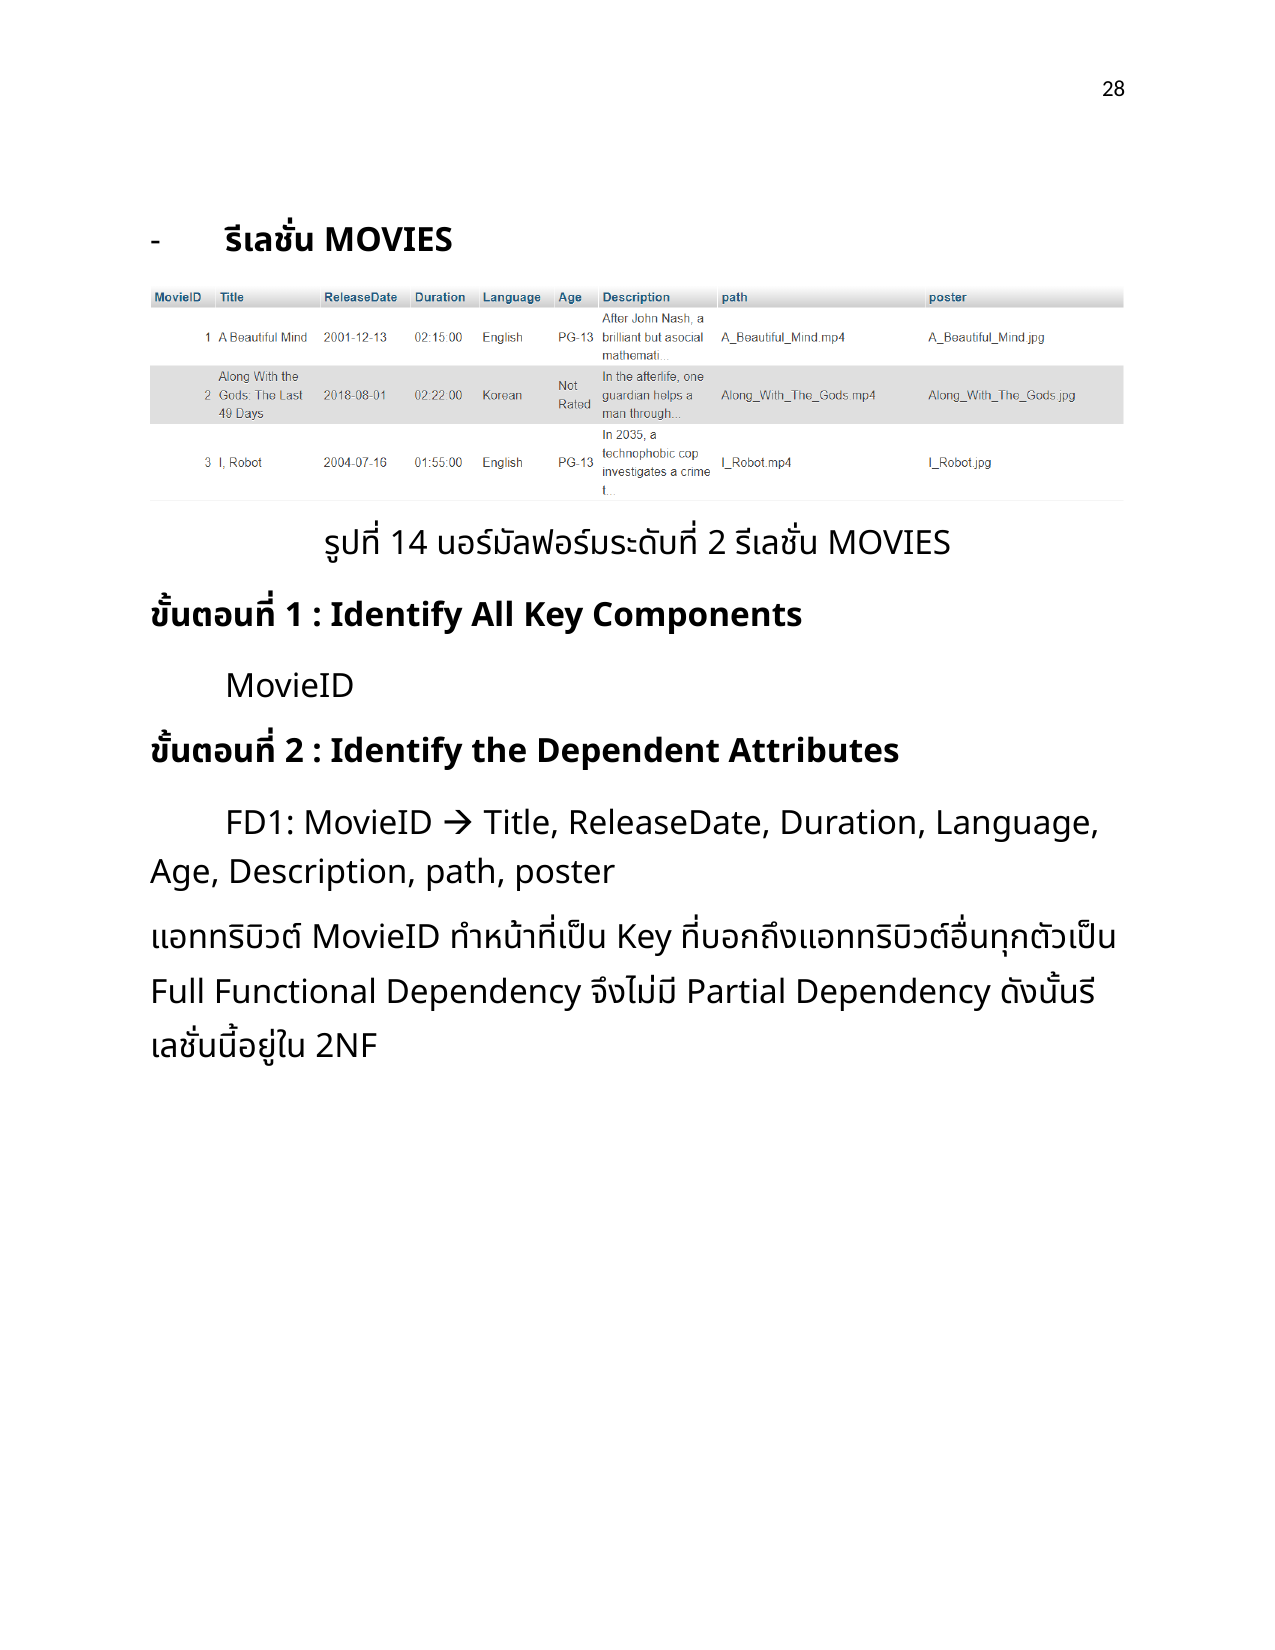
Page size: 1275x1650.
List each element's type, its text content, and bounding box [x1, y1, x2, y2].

text ขั้นตอนที่ 2 : Identify the Dependent Attributes [150, 727, 1125, 778]
picture [150, 286, 1125, 501]
text ขั้นตอนที่ 1 : Identify All Key Components [150, 590, 1125, 641]
text MovieID [150, 662, 1125, 707]
text FD1: MovieID Title, ReleaseDate, Duration, Language, Age, Description, path, poster [150, 798, 1125, 893]
text รูปที่ 14 นอร์มัลฟอร์มระดับที่ 2 รีเลชั่น MOVIES [150, 519, 1125, 570]
text - รีเลชั่น MOVIES [150, 216, 1125, 266]
text แอททริบิวต์ MovieID ทำหน้าที่เป็น Key ที่บอกถึงแอททริบิวต์อื่นทุกตัวเป็น Full Functional Dependency จึงไม่มี Partial Dependency ดังนั้นรีเลชั่นนี้อยู่ใน 2NF [150, 913, 1125, 1073]
